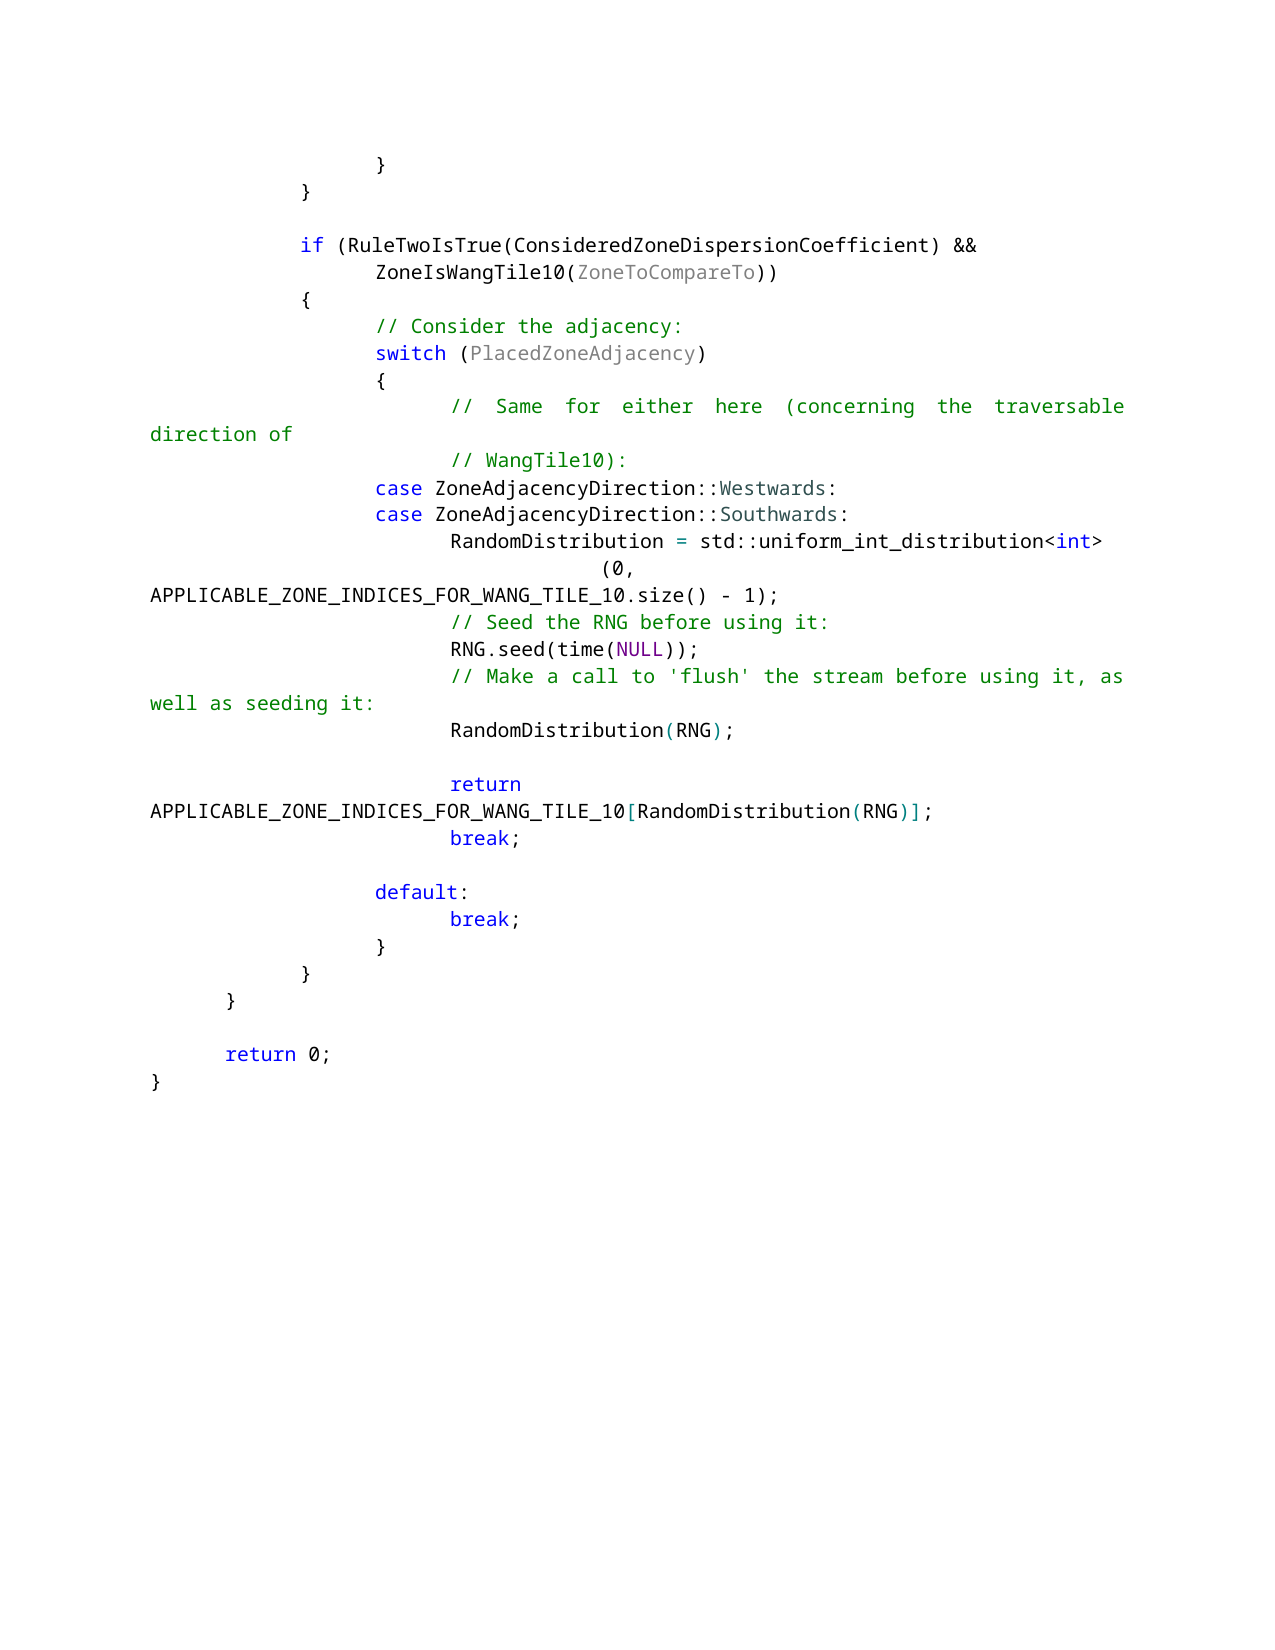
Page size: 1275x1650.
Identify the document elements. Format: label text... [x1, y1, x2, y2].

text case ZoneAdjacencyDirection::Southwards: [150, 501, 1125, 528]
text } [150, 1067, 1125, 1094]
text (0, APPLICABLE_ZONE_INDICES_FOR_WANG_TILE_10.size() - 1); [150, 555, 1125, 609]
text return 0; [150, 1040, 1125, 1067]
text } [150, 150, 1125, 177]
text } [150, 177, 1125, 204]
text { [150, 366, 1125, 393]
text if (RuleTwoIsTrue(ConsideredZoneDispersionCoefficient) && [150, 231, 1125, 258]
text ZoneIsWangTile10(ZoneToCompareTo)) [150, 258, 1125, 285]
text // Seed the RNG before using it: [150, 609, 1125, 636]
text } [150, 959, 1125, 986]
text // WangTile10): [150, 447, 1125, 474]
text return APPLICABLE_ZONE_INDICES_FOR_WANG_TILE_10[RandomDistribution(RNG)]; [150, 771, 1125, 824]
text RandomDistribution = std::uniform_int_distribution<int> [150, 528, 1125, 555]
text } [150, 986, 1125, 1013]
text RandomDistribution(RNG); [150, 717, 1125, 743]
text // Make a call to 'flush' the stream before using it, as well as seeding it: [150, 663, 1125, 717]
text // Consider the adjacency: [150, 312, 1125, 339]
text // Same for either here (concerning the traversable direction of [150, 393, 1125, 447]
text switch (PlacedZoneAdjacency) [150, 339, 1125, 366]
text default: [150, 878, 1125, 905]
text break; [150, 824, 1125, 851]
text break; [150, 905, 1125, 932]
text case ZoneAdjacencyDirection::Westwards: [150, 474, 1125, 501]
text } [150, 932, 1125, 959]
text RNG.seed(time(NULL)); [150, 636, 1125, 663]
text { [150, 285, 1125, 312]
